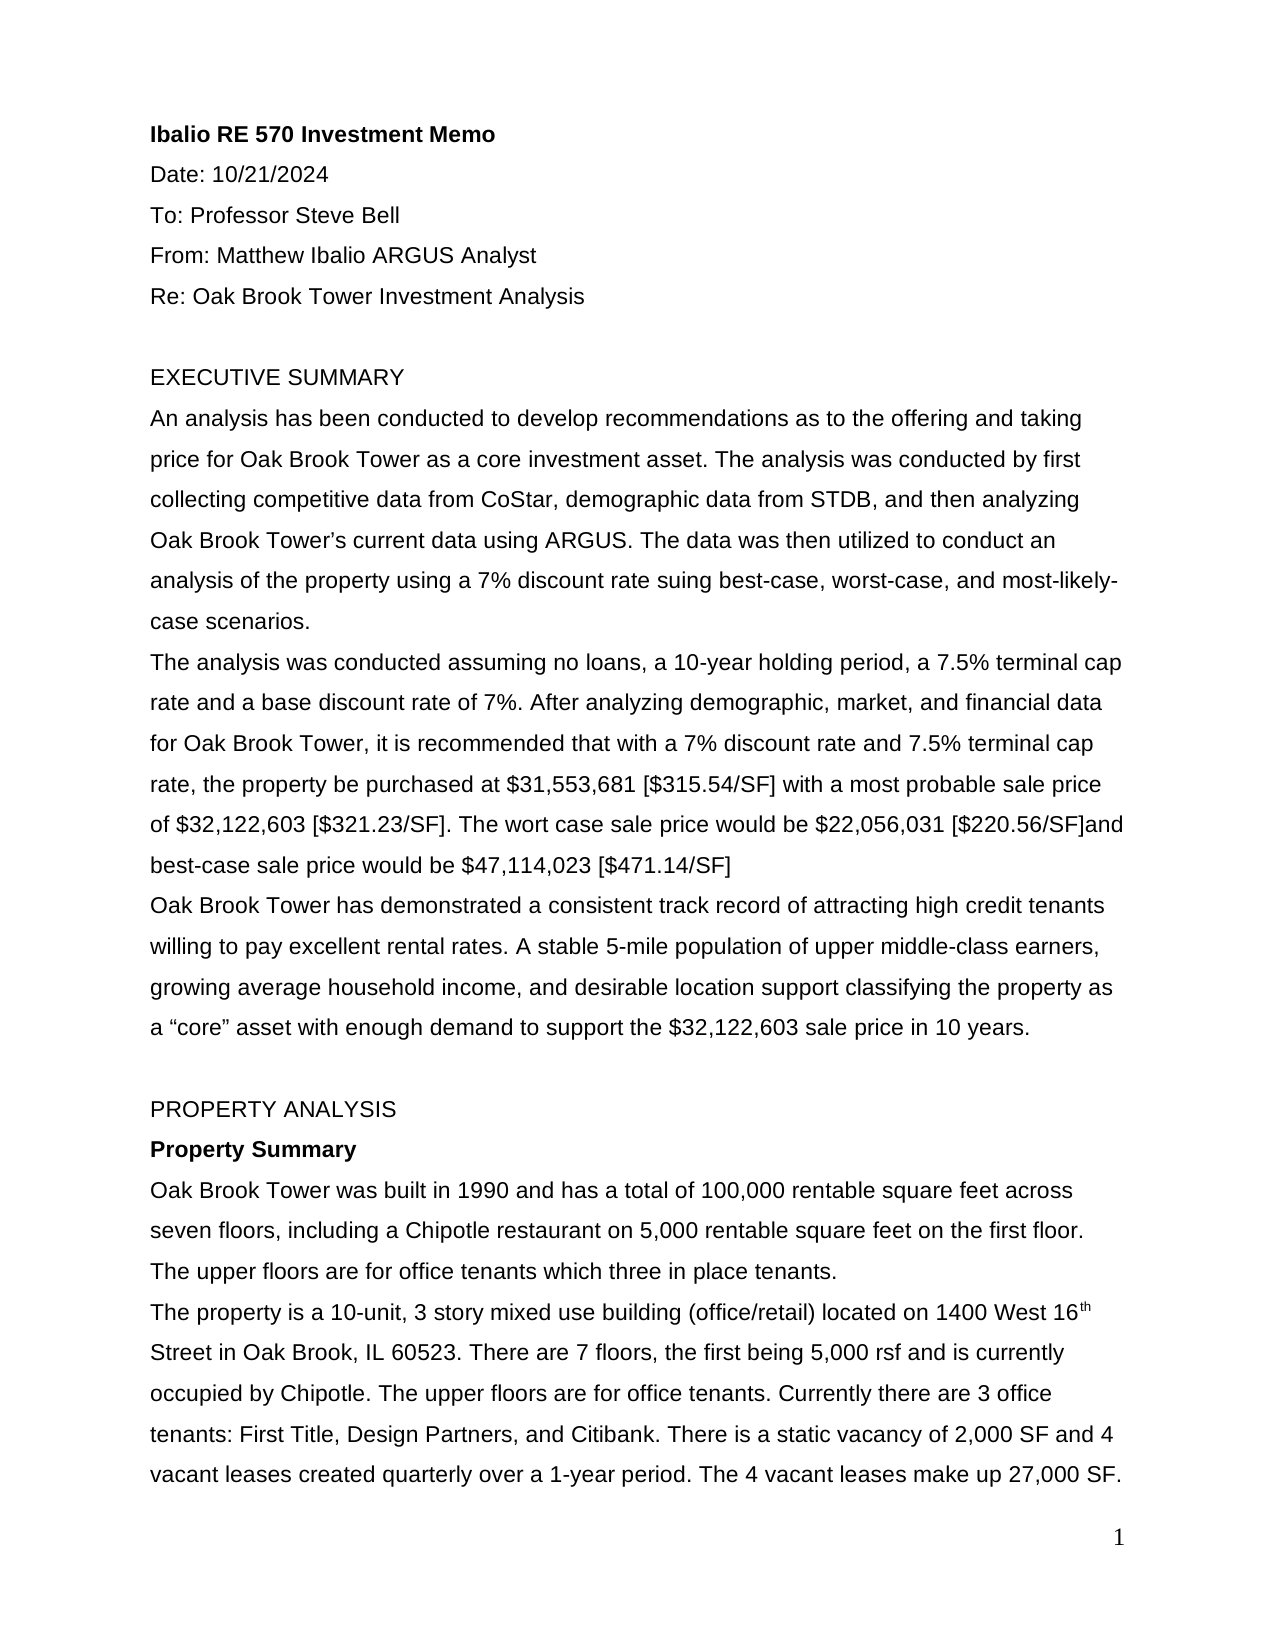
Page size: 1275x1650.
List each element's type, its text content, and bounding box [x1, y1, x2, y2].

text EXECUTIVE SUMMARY [150, 364, 1125, 391]
text To: Professor Steve Bell [150, 201, 1125, 228]
text Date: 10/21/2024 [150, 161, 1125, 188]
text From: Matthew Ibalio ARGUS Analyst [150, 242, 1125, 269]
text Oak Brook Tower was built in 1990 and has a total of 100,000 rentable square feet across seven floors, including a Chipotle restaurant on 5,000 rentable square feet on the first floor. The upper floors are for office tenants which three in place tenants. [150, 1176, 1125, 1284]
text Re: Oak Brook Tower Investment Analysis [150, 282, 1125, 309]
text PROPERTY ANALYSIS [150, 1095, 1125, 1122]
text An analysis has been conducted to develop recommendations as to the offering and taking price for Oak Brook Tower as a core investment asset. The analysis was conducted by first collecting competitive data from CoStar, demographic data from STDB, and then analyzing Oak Brook Tower’s current data using ARGUS. The data was then utilized to conduct an analysis of the property using a 7% discount rate suing best-case, worst-case, and most-likely-case scenarios. [150, 404, 1125, 634]
text Oak Brook Tower has demonstrated a consistent track record of attracting high credit tenants willing to pay excellent rental rates. A stable 5-mile population of upper middle-class earners, growing average household income, and desirable location support classifying the property as a “core” asset with enough demand to support the $32,122,603 sale price in 10 years. [150, 892, 1125, 1041]
text The analysis was conducted assuming no loans, a 10-year holding period, a 7.5% terminal cap rate and a base discount rate of 7%. After analyzing demographic, market, and financial data for Oak Brook Tower, it is recommended that with a 7% discount rate and 7.5% terminal cap rate, the property be purchased at $31,553,681 [$315.54/SF] with a most probable sale price of $32,122,603 [$321.23/SF]. The wort case sale price would be $22,056,031 [$220.56/SF]and best-case sale price would be $47,114,023 [$471.14/SF] [150, 648, 1125, 878]
text The property is a 10-unit, 3 story mixed use building (office/retail) located on 1400 West 16th Street in Oak Brook, IL 60523. There are 7 floors, the first being 5,000 rsf and is currently occupied by Chipotle. The upper floors are for office tenants. Currently there are 3 office tenants: First Title, Design Partners, and Citibank. There is a static vacancy of 2,000 SF and 4 vacant leases created quarterly over a 1-year period. The 4 vacant leases make up 27,000 SF. [150, 1298, 1125, 1488]
text Ibalio RE 570 Investment Memo [150, 120, 1125, 147]
text Property Summary [150, 1136, 1125, 1163]
